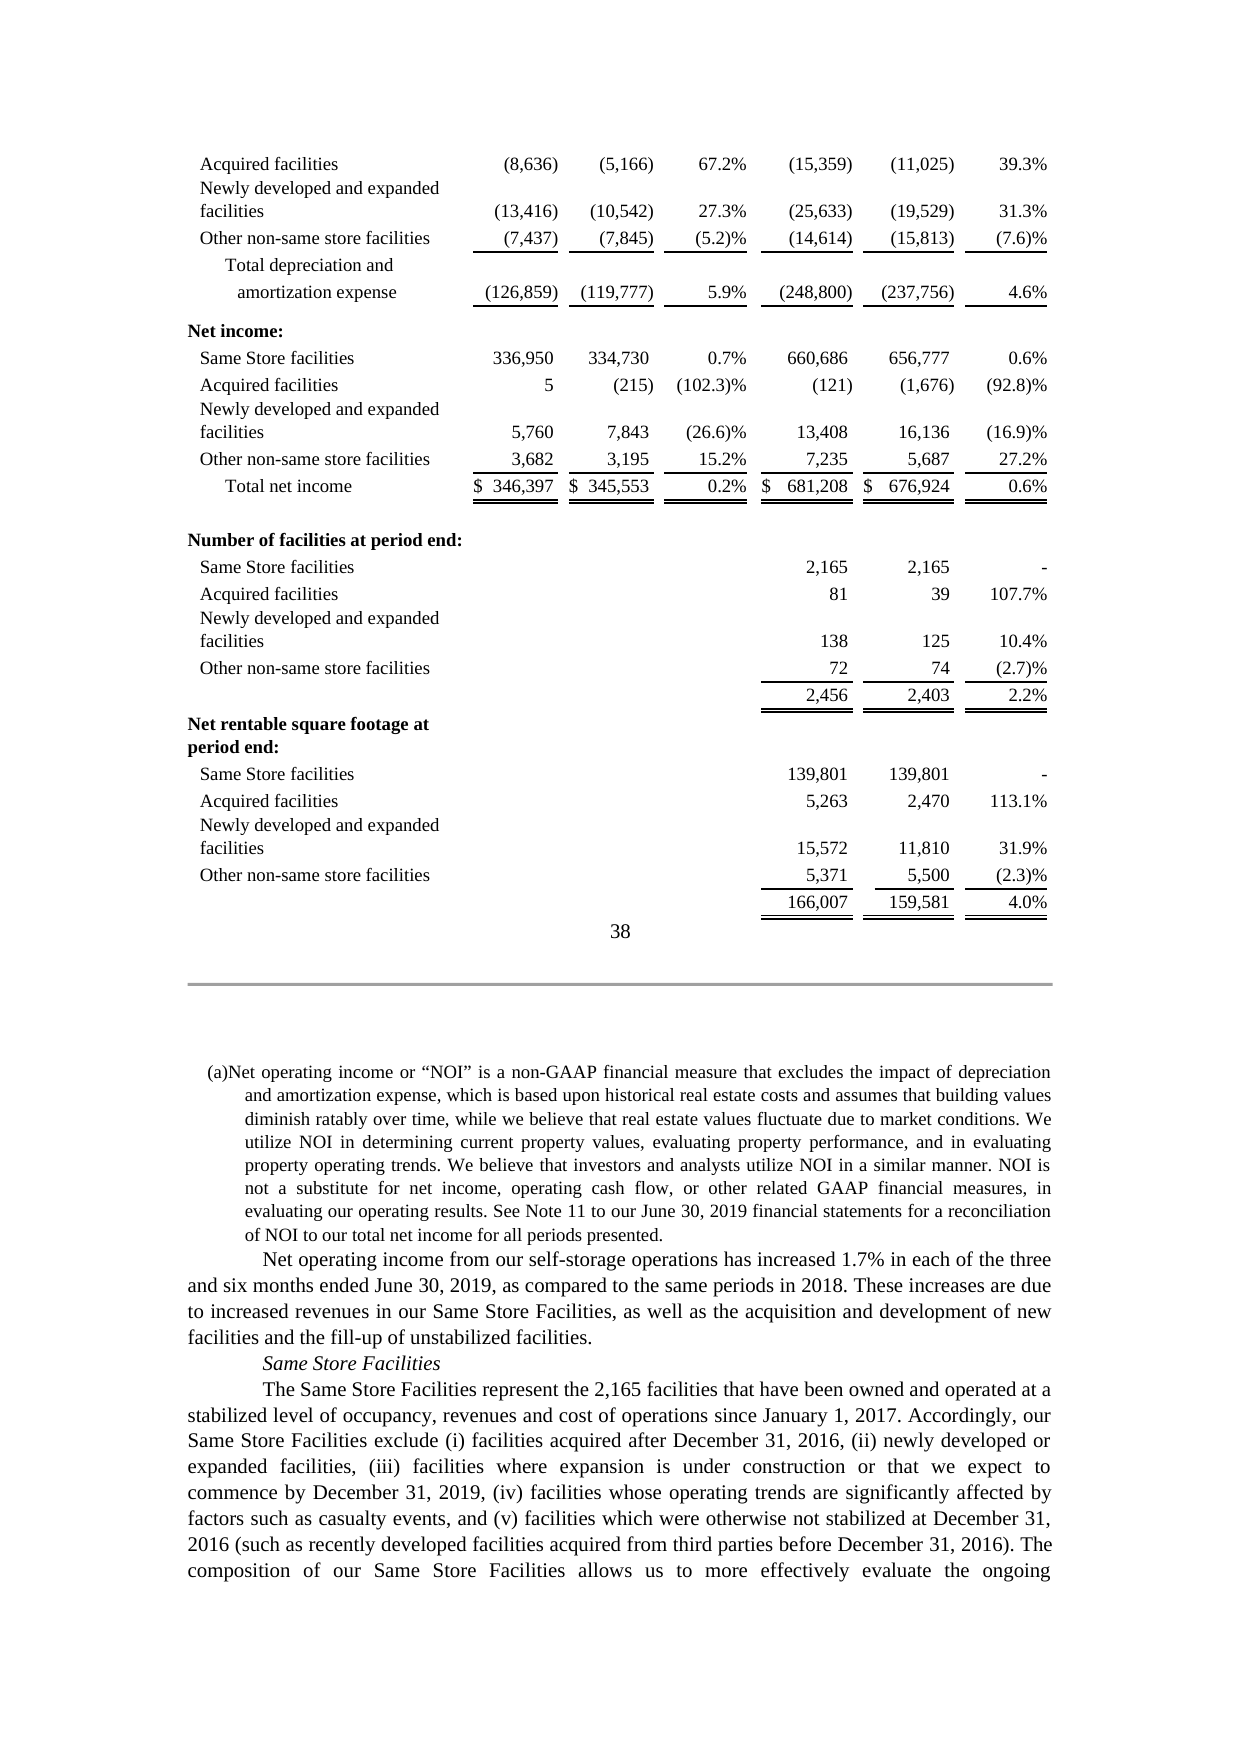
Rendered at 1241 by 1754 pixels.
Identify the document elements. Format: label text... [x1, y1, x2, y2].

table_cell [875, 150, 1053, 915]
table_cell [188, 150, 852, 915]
text Same Store Facilities [187, 1351, 1053, 1375]
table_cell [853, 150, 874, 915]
text (a)Net operating income or “NOI” is a non-GAAP financial measure that excludes the impact of depreciation and amortization expense, which is based upon historical real estate costs and assumes that building values diminish ratably over time, while we believe that real estate values fluctuate due to market conditions. We utilize NOI in determining current property values, evaluating property performance, and in evaluating property operating trends. We believe that investors and analysts utilize NOI in a similar manner. NOI is not a substitute for net income, operating cash flow, or other related GAAP financial measures, in evaluating our operating results. See Note 11 to our June 30, 2019 financial statements for a reconciliation of NOI to our total net income for all periods presented. [207, 1061, 1053, 1245]
text Net operating income from our self-storage operations has increased 1.7% in each of the three and six months ended June 30, 2019, as compared to the same periods in 2018. These increases are due to increased revenues in our Same Store Facilities, as well as the acquisition and development of new facilities and the fill-up of unstabilized facilities. [187, 1247, 1053, 1349]
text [187, 1377, 1053, 1582]
text 38 [187, 919, 1053, 943]
